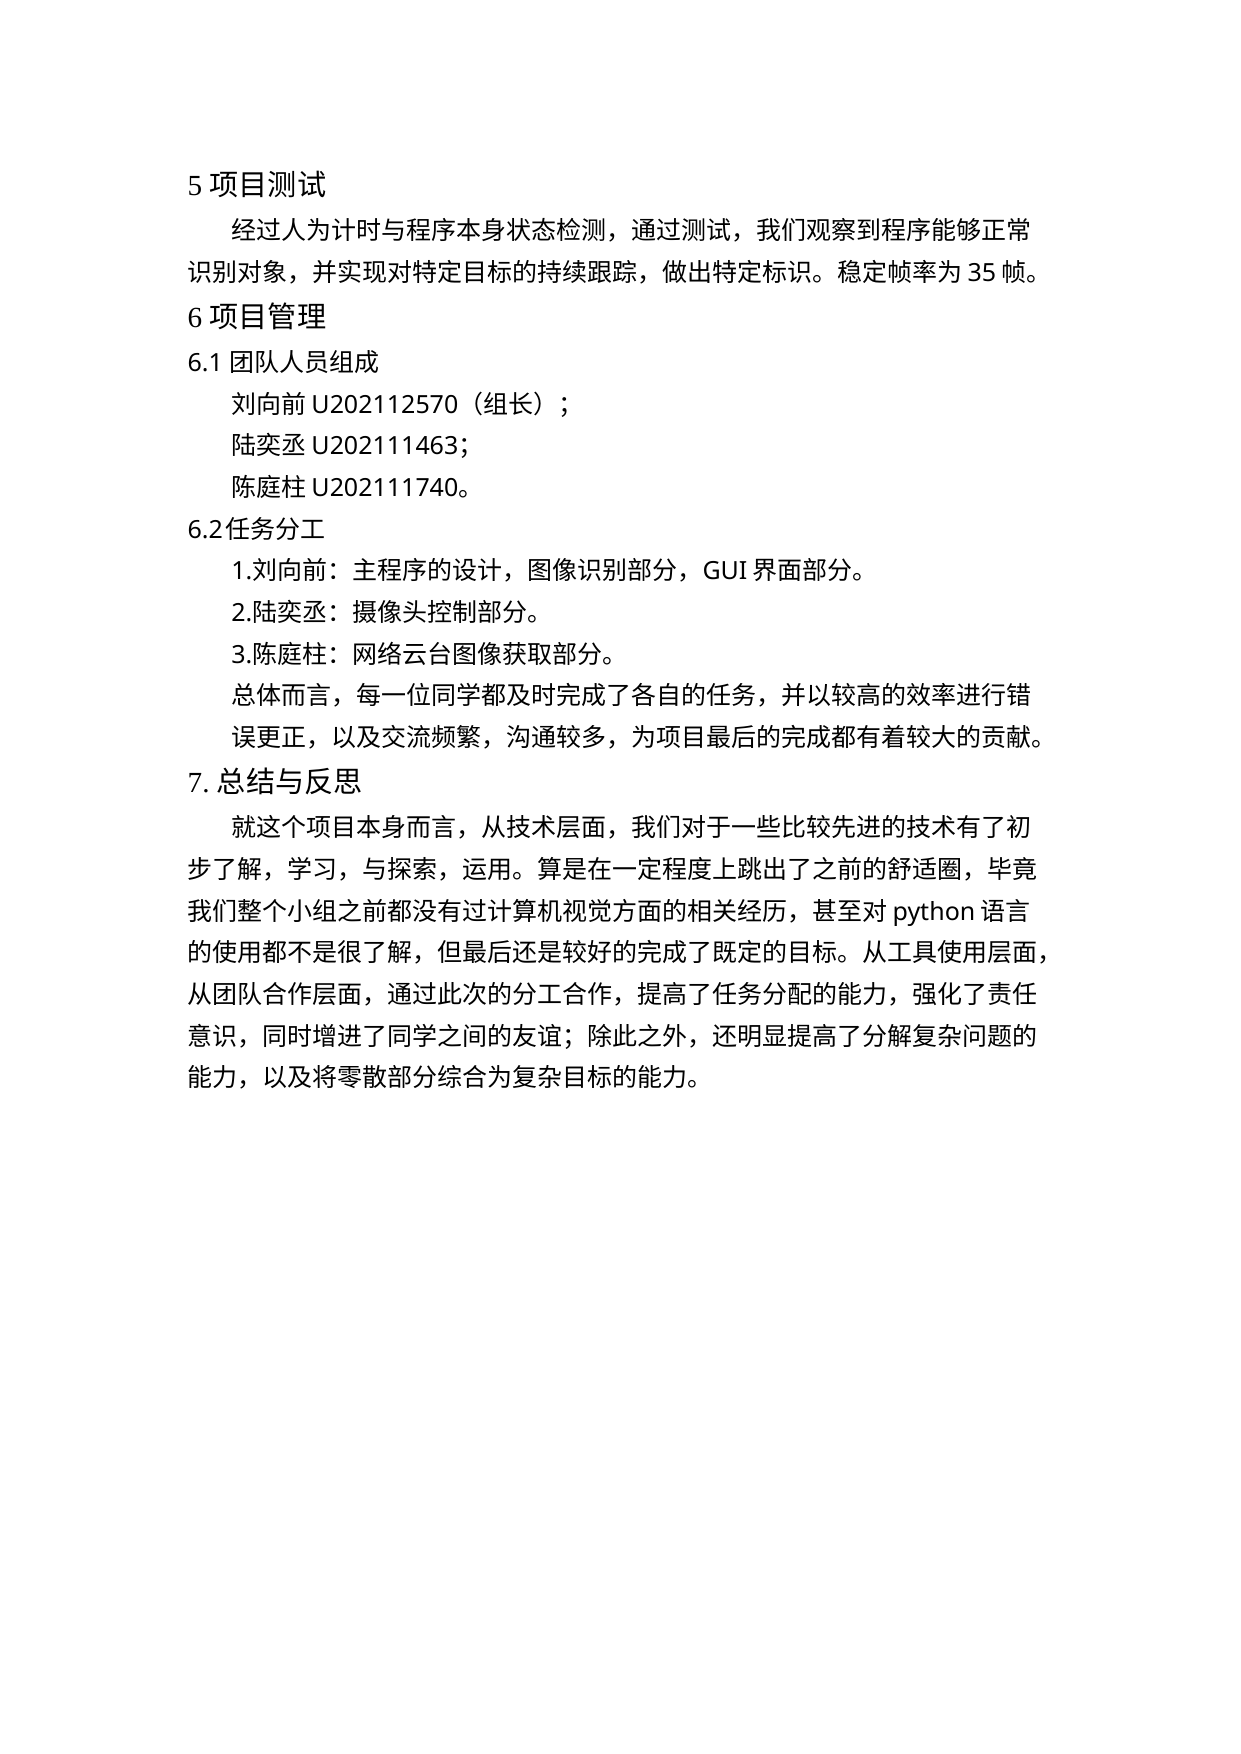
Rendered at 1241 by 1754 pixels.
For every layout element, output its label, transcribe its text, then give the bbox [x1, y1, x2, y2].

text 刘向前U202112570（组长）； [187, 384, 1053, 420]
text 5 项目测试 [187, 162, 1053, 204]
text 经过人为计时与程序本身状态检测，通过测试，我们观察到程序能够正常识别对象，并实现对特定目标的持续跟踪，做出特定标识。稳定帧率为35帧。 [187, 211, 1053, 288]
text 陆奕丞U202111463； [187, 426, 1053, 462]
text 6.1 团队人员组成 [187, 342, 1053, 379]
text 3.陈庭柱：网络云台图像获取部分。 [187, 634, 1053, 670]
text 1.刘向前：主程序的设计，图像识别部分，GUI界面部分。 [187, 551, 1053, 587]
text 6 项目管理 [187, 294, 1053, 336]
text 7. 总结与反思 [187, 759, 1053, 801]
text 就这个项目本身而言，从技术层面，我们对于一些比较先进的技术有了初步了解，学习，与探索，运用。算是在一定程度上跳出了之前的舒适圈，毕竟我们整个小组之前都没有过计算机视觉方面的相关经历，甚至对python语言的使用都不是很了解，但最后还是较好的完成了既定的目标。从工具使用层面，从团队合作层面，通过此次的分工合作，提高了任务分配的能力，强化了责任意识，同时增进了同学之间的友谊；除此之外，还明显提高了分解复杂问题的能力，以及将零散部分综合为复杂目标的能力。 [187, 808, 1053, 1094]
list 任务分工 [187, 509, 1053, 545]
text 陈庭柱U202111740。 [187, 467, 1053, 504]
text 总体而言，每一位同学都及时完成了各自的任务，并以较高的效率进行错误更正，以及交流频繁，沟通较多，为项目最后的完成都有着较大的贡献。 [231, 676, 1053, 754]
text 2.陆奕丞：摄像头控制部分。 [187, 592, 1053, 629]
